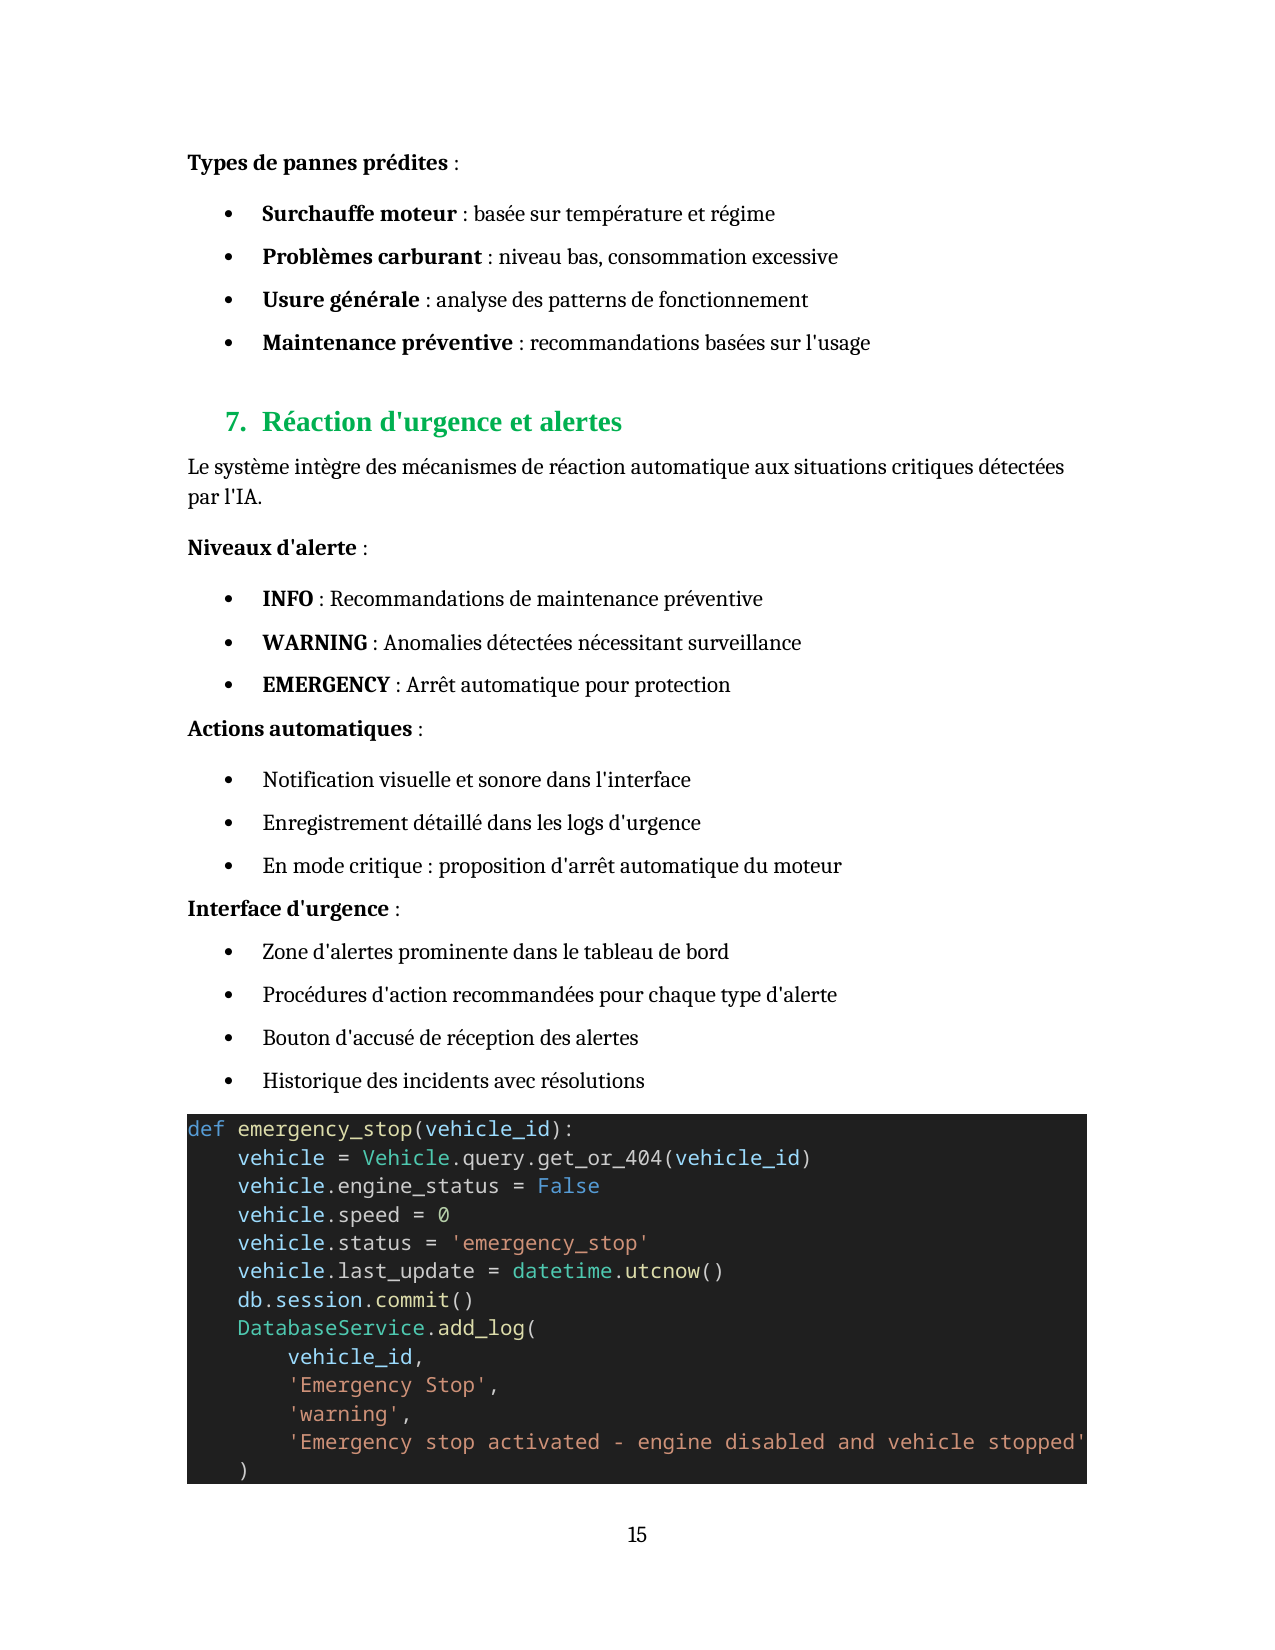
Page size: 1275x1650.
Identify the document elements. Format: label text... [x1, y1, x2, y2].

list WARNING : Anomalies détectées nécessitant surveillance [225, 629, 1087, 656]
text 'Emergency Stop', [187, 1370, 1087, 1399]
list Bouton d'accusé de réception des alertes [225, 1024, 1087, 1051]
text vehicle.last_update = datetime.utcnow() [187, 1257, 1087, 1285]
text vehicle_id, [187, 1342, 1087, 1370]
subtitle Réaction d'urgence et alertes [225, 404, 1087, 437]
list Problèmes carburant : niveau bas, consommation excessive [225, 244, 1087, 270]
text def emergency_stop(vehicle_id): [187, 1114, 1087, 1143]
list Notification visuelle et sonore dans l'interface [225, 766, 1087, 793]
list EMERGENCY : Arrêt automatique pour protection [225, 672, 1087, 699]
list Enregistrement détaillé dans les logs d'urgence [225, 809, 1087, 836]
text db.session.commit() [187, 1285, 1087, 1313]
list Usure générale : analyse des patterns de fonctionnement [225, 287, 1087, 313]
text Niveaux d'alerte : [187, 535, 1087, 562]
text 'warning', [187, 1399, 1087, 1427]
text ) [187, 1456, 1087, 1484]
text Le système intègre des mécanismes de réaction automatique aux situations critiques détectées par l'IA. [187, 454, 1087, 511]
text vehicle.status = 'emergency_stop' [187, 1228, 1087, 1257]
list Zone d'alertes prominente dans le tableau de bord [225, 938, 1087, 965]
text vehicle = Vehicle.query.get_or_404(vehicle_id) [187, 1143, 1087, 1171]
text Types de pannes prédites : [187, 150, 1087, 176]
list Maintenance préventive : recommandations basées sur l'usage [225, 330, 1087, 356]
list En mode critique : proposition d'arrêt automatique du moteur [225, 852, 1087, 879]
text Interface d'urgence : [187, 895, 1087, 922]
text 'Emergency stop activated - engine disabled and vehicle stopped' [187, 1427, 1087, 1456]
text DatabaseService.add_log( [187, 1313, 1087, 1342]
text vehicle.speed = 0 [187, 1200, 1087, 1228]
text vehicle.engine_status = False [187, 1171, 1087, 1200]
list Historique des incidents avec résolutions [225, 1067, 1087, 1094]
list Procédures d'action recommandées pour chaque type d'alerte [225, 981, 1087, 1008]
list Surchauffe moteur : basée sur température et régime [225, 201, 1087, 227]
list INFO : Recommandations de maintenance préventive [225, 586, 1087, 613]
text Actions automatiques : [187, 715, 1087, 742]
